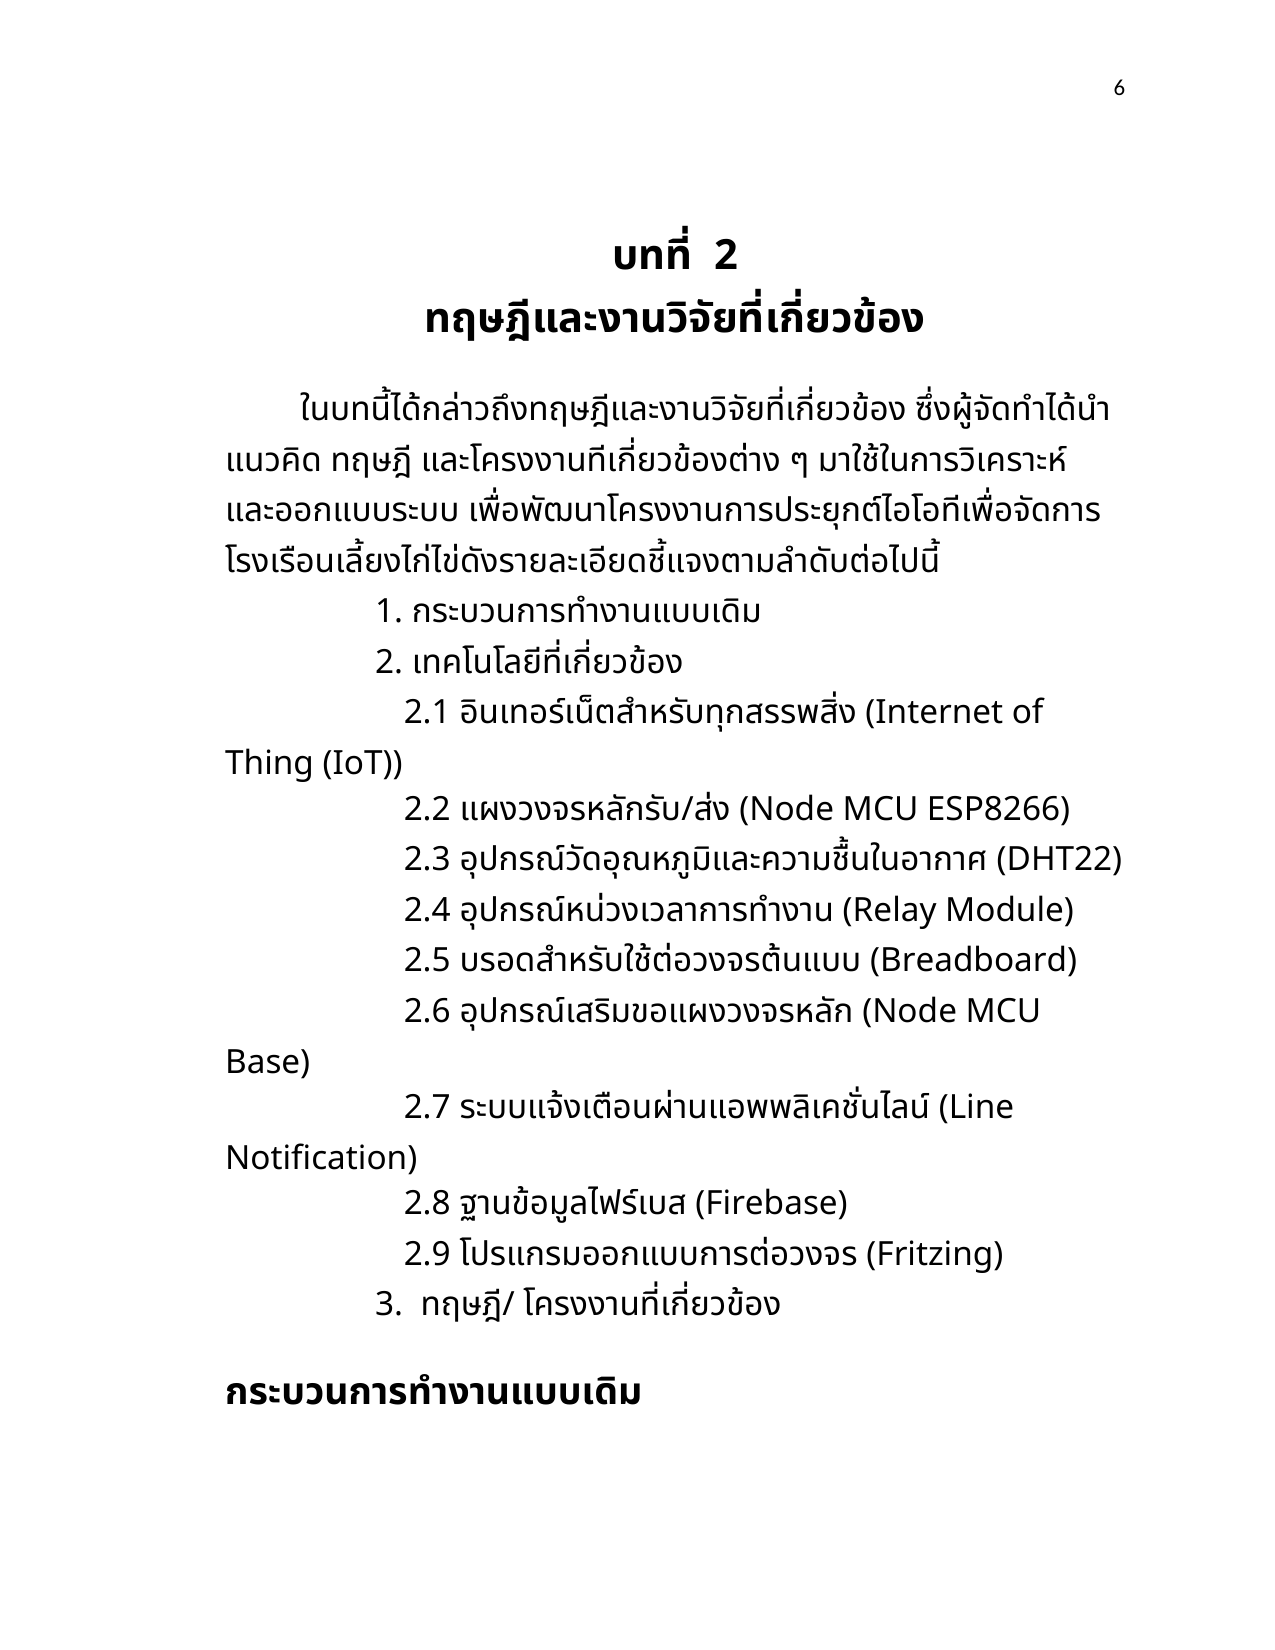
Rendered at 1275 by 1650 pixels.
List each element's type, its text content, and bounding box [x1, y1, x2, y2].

text 2.8 ฐานข้อมูลไฟร์เบส (Firebase) [225, 1179, 1125, 1229]
text 2.6 อุปกรณ์เสริมขอแผงวงจรหลัก (Node MCU Base) [225, 987, 1125, 1083]
text กระบวนการทำงานแบบเดิม [225, 1365, 1125, 1421]
text 1. กระบวนการทำงานแบบเดิม [225, 587, 1125, 638]
text บทที่ 2 [225, 225, 1125, 288]
text 2.1 อินเทอร์เน็ตสำหรับทุกสรรพสิ่ง (Internet of Thing (IoT)) [225, 688, 1125, 784]
text 2.2 แผงวงจรหลักรับ/ส่ง (Node MCU ESP8266) [225, 784, 1125, 835]
text 2.3 อุปกรณ์วัดอุณหภูมิและความชื้นในอากาศ (DHT22) [225, 835, 1125, 886]
text ทฤษฎีและงานวิจัยที่เกี่ยวข้อง [225, 288, 1125, 351]
text 2.9 โปรแกรมออกแบบการต่อวงจร (Fritzing) [225, 1229, 1125, 1280]
text 2.7 ระบบแจ้งเตือนผ่านแอพพลิเคชั่นไลน์ (Line Notification) [225, 1083, 1125, 1179]
text 2.5 บรอดสำหรับใช้ต่อวงจรต้นแบบ (Breadboard) [225, 936, 1125, 987]
text ในบทนี้ได้กล่าวถึงทฤษฎีและงานวิจัยที่เกี่ยวข้อง ซึ่งผู้จัดทำได้นำแนวคิด ทฤษฎี และโครงงานทีเกี่ยวข้องต่าง ๆ มาใช้ในการวิเคราะห์ และออกแบบระบบ เพื่อพัฒนาโครงงานการประยุกต์ไอโอทีเพื่อจัดการโรงเรือนเลี้ยงไก่ไข่ดังรายละเอียดชี้แจงตามลำดับต่อไปนี้ [225, 385, 1125, 587]
text 2. เทคโนโลยีที่เกี่ยวข้อง [225, 638, 1125, 688]
text 3. ทฤษฎี/ โครงงานที่เกี่ยวข้อง [225, 1280, 1125, 1331]
text 2.4 อุปกรณ์หน่วงเวลาการทำงาน (Relay Module) [225, 886, 1125, 936]
